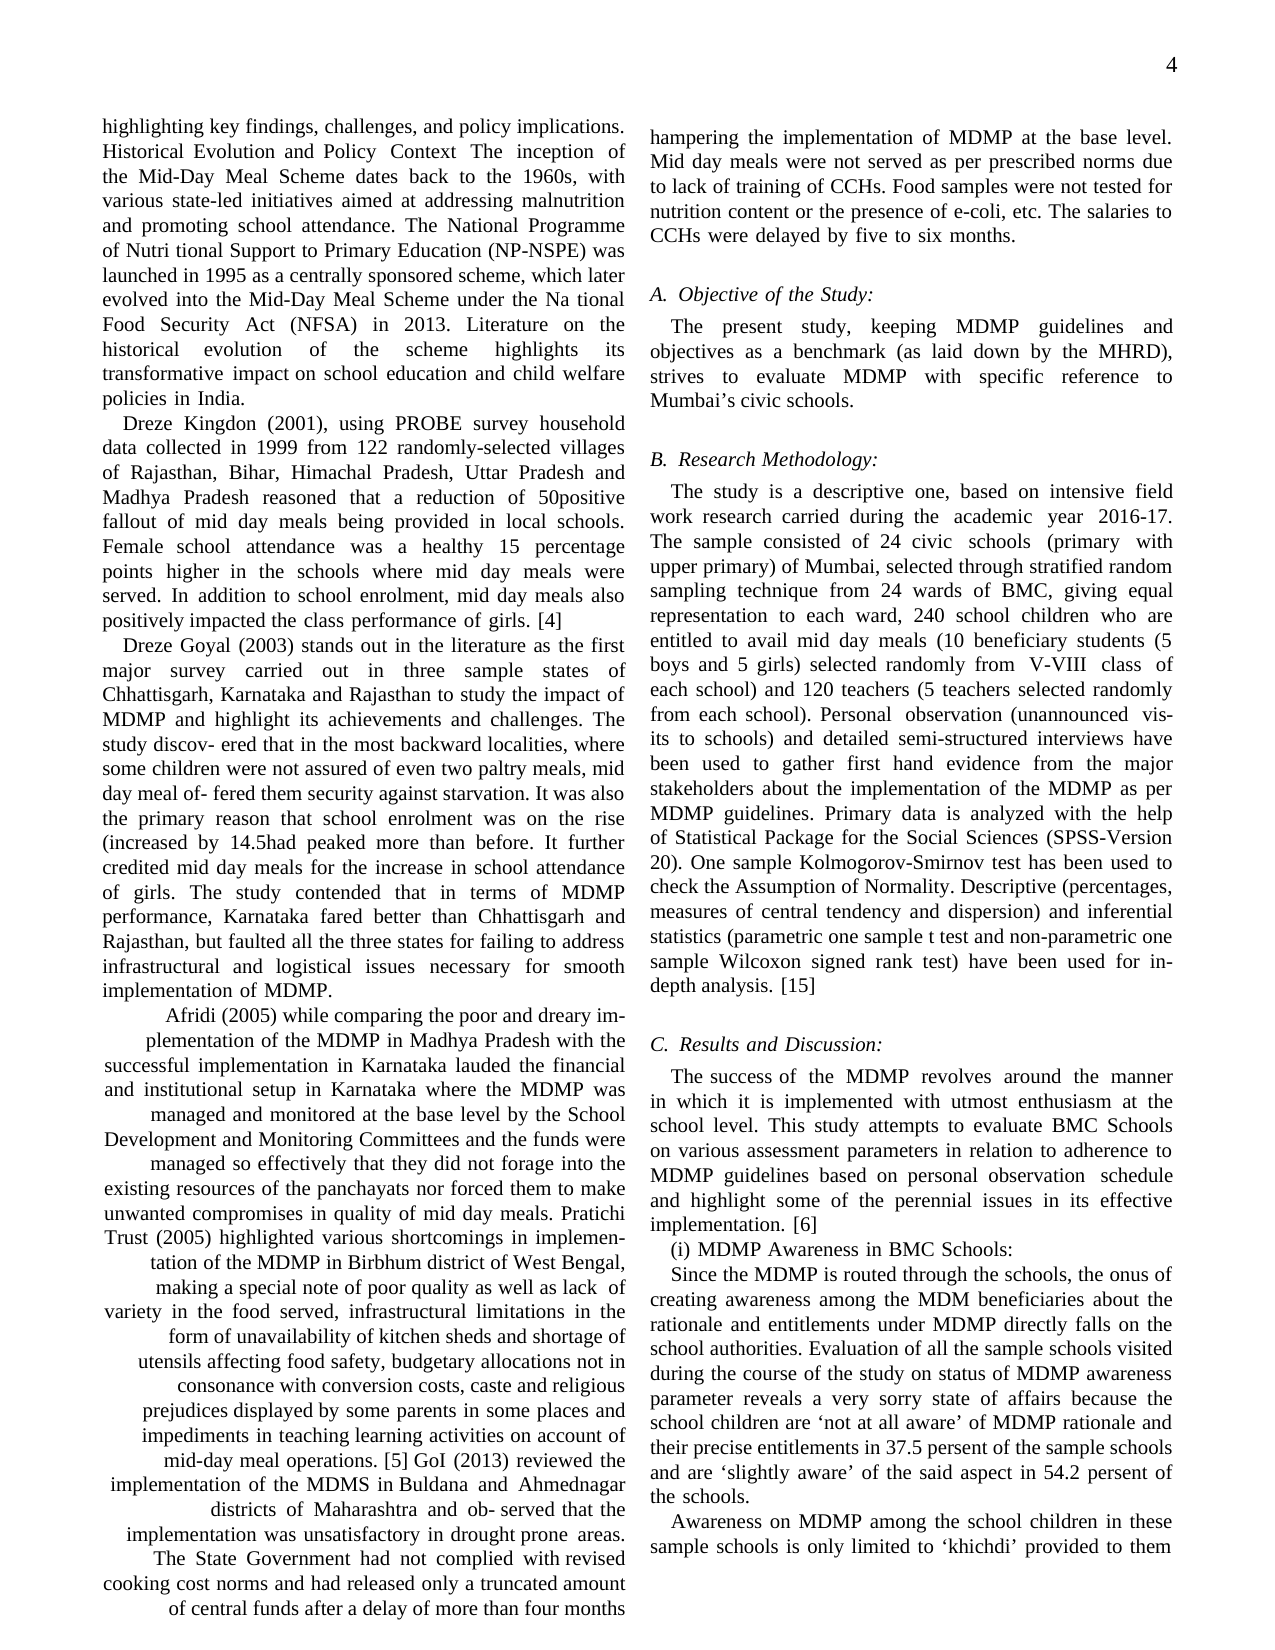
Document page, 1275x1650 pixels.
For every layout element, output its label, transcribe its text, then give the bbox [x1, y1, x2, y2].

text highlighting key findings, challenges, and policy implications. Historical Evolution and Policy Context The inception of the Mid-Day Meal Scheme dates back to the 1960s, with various state-led initiatives aimed at addressing malnutrition and promoting school attendance. The National Programme of Nutri tional Support to Primary Education (NP-NSPE) was launched in 1995 as a centrally sponsored scheme, which later evolved into the Mid-Day Meal Scheme under the Na tional Food Security Act (NFSA) in 2013. Literature on the historical evolution of the scheme highlights its transformative impact on school education and child welfare policies in India. [102, 114, 625, 410]
text hampering the implementation of MDMP at the base level. Mid day meals were not served as per prescribed norms due to lack of training of CCHs. Food samples were not tested for nutrition content or the presence of e-coli, etc. The salaries to CCHs were delayed by five to six months. [650, 124, 1173, 247]
list MDMP Awareness in BMC Schools: [670, 1237, 1198, 1261]
text Dreze Kingdon (2001), using PROBE survey household data collected in 1999 from 122 randomly-selected villages of Rajasthan, Bihar, Himachal Pradesh, Uttar Pradesh and Madhya Pradesh reasoned that a reduction of 50positive fallout of mid day meals being provided in local schools. Female school attendance was a healthy 15 percentage points higher in the schools where mid day meals were served. In addition to school enrolment, mid day meals also positively impacted the class performance of girls. [4] [102, 411, 625, 632]
list Research Methodology: [650, 447, 1198, 471]
text Dreze Goyal (2003) stands out in the literature as the first major survey carried out in three sample states of Chhattisgarh, Karnataka and Rajasthan to study the impact of MDMP and highlight its achievements and challenges. The study discov- ered that in the most backward localities, where some children were not assured of even two paltry meals, mid day meal of- fered them security against starvation. It was also the primary reason that school enrolment was on the rise (increased by 14.5had peaked more than before. It further credited mid day meals for the increase in school attendance of girls. The study contended that in terms of MDMP performance, Karnataka fared better than Chhattisgarh and Rajasthan, but faulted all the three states for failing to address infrastructural and logistical issues necessary for smooth implementation of MDMP. [102, 633, 625, 1002]
text Afridi (2005) while comparing the poor and dreary im- plementation of the MDMP in Madhya Pradesh with the successful implementation in Karnataka lauded the financial and institutional setup in Karnataka where the MDMP was managed and monitored at the base level by the School Development and Monitoring Committees and the funds were managed so effectively that they did not forage into the existing resources of the panchayats nor forced them to make unwanted compromises in quality of mid day meals. Pratichi Trust (2005) highlighted various shortcomings in implemen- tation of the MDMP in Birbhum district of West Bengal, making a special note of poor quality as well as lack of variety in the food served, infrastructural limitations in the form of unavailability of kitchen sheds and shortage of utensils affecting food safety, budgetary allocations not in consonance with conversion costs, caste and religious prejudices displayed by some parents in some places and impediments in teaching learning activities on account of mid-day meal operations. [5] GoI (2013) reviewed the implementation of the MDMS in Buldana and Ahmednagar districts of Maharashtra and ob- served that the implementation was unsatisfactory in drought prone areas. The State Government had not complied with revised cooking cost norms and had released only a truncated amount of central funds after a delay of more than four months [102, 1003, 625, 1620]
text Awareness on MDMP among the school children in these sample schools is only limited to ‘khichdi’ provided to them [650, 1509, 1173, 1558]
text The success of the MDMP revolves around the manner in which it is implemented with utmost enthusiasm at the school level. This study attempts to evaluate BMC Schools on various assessment parameters in relation to adherence to MDMP guidelines based on personal observation schedule and highlight some of the perennial issues in its effective implementation. [6] [650, 1064, 1173, 1236]
text Since the MDMP is routed through the schools, the onus of creating awareness among the MDM beneficiaries about the rationale and entitlements under MDMP directly falls on the school authorities. Evaluation of all the sample schools visited during the course of the study on status of MDMP awareness parameter reveals a very sorry state of affairs because the school children are ‘not at all aware’ of MDMP rationale and their precise entitlements in 37.5 persent of the sample schools and are ‘slightly aware’ of the said aspect in 54.2 persent of the schools. [650, 1262, 1173, 1508]
list Objective of the Study: [650, 282, 1198, 306]
text The study is a descriptive one, based on intensive field work research carried during the academic year 2016-17. The sample consisted of 24 civic schools (primary with upper primary) of Mumbai, selected through stratified random sampling technique from 24 wards of BMC, giving equal representation to each ward, 240 school children who are entitled to avail mid day meals (10 beneficiary students (5 boys and 5 girls) selected randomly from V-VIII class of each school) and 120 teachers (5 teachers selected randomly from each school). Personal observation (unannounced vis- its to schools) and detailed semi-structured interviews have been used to gather first hand evidence from the major stakeholders about the implementation of the MDMP as per MDMP guidelines. Primary data is analyzed with the help of Statistical Package for the Social Sciences (SPSS-Version 20). One sample Kolmogorov-Smirnov test has been used to check the Assumption of Normality. Descriptive (percentages, measures of central tendency and dispersion) and inferential statistics (parametric one sample t test and non-parametric one sample Wilcoxon signed rank test) have been used for in-depth analysis. [15] [650, 479, 1173, 997]
list Results and Discussion: [650, 1032, 1198, 1056]
text The present study, keeping MDMP guidelines and objectives as a benchmark (as laid down by the MHRD), strives to evaluate MDMP with specific reference to Mumbai’s civic schools. [650, 314, 1173, 412]
